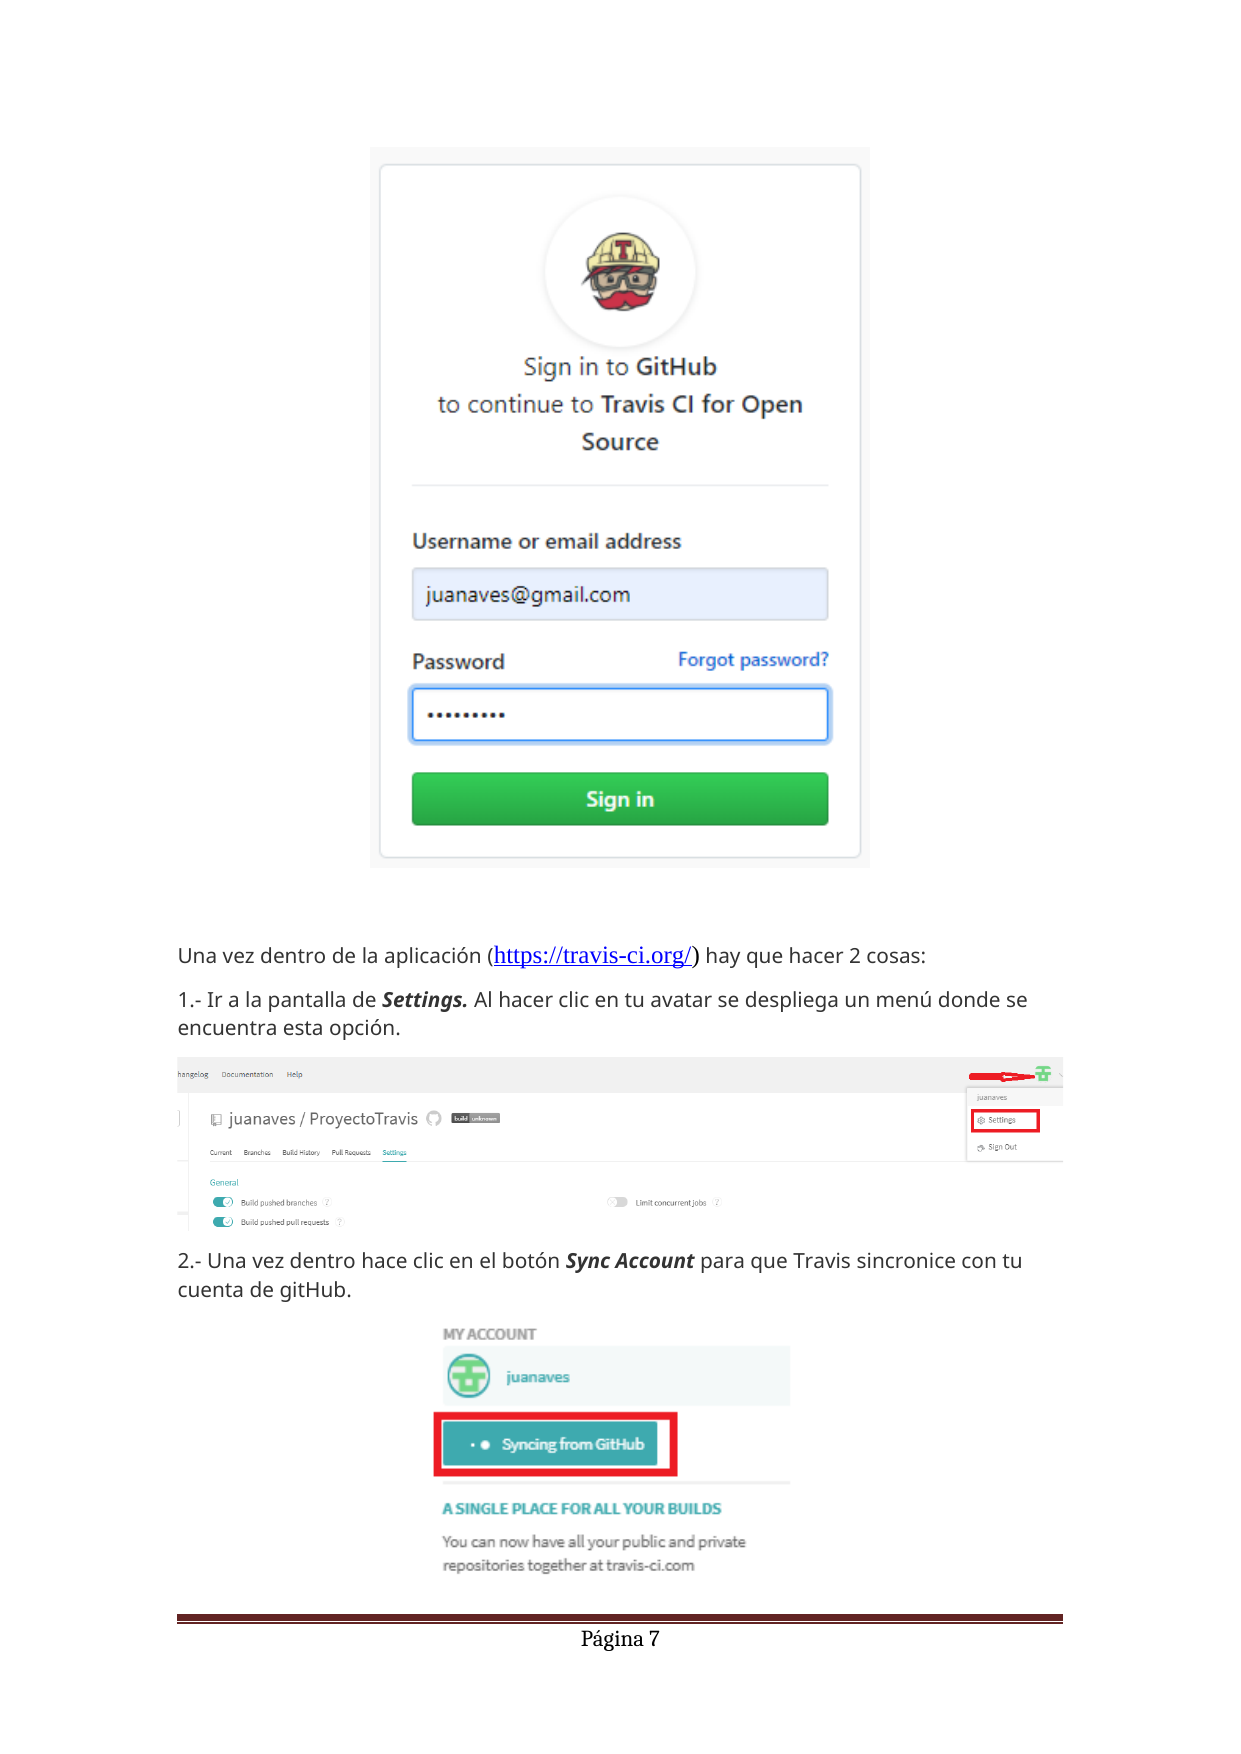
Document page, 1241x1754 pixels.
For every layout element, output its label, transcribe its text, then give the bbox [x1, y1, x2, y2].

text 1.- Ir a la pantalla de Settings. Al hacer clic en tu avatar se despliega un menú donde se encuentra esta opción. [177, 985, 1063, 1042]
text 2.- Una vez dentro hace clic en el botón Sync Account para que Travis sincronice con tu cuenta de gitHub. [177, 1246, 1063, 1303]
picture [370, 147, 870, 868]
picture [177, 1057, 1064, 1231]
picture [423, 1318, 817, 1593]
text Una vez dentro de la aplicación (https://travis-ci.org/) hay que hacer 2 cosas: [177, 940, 1063, 969]
